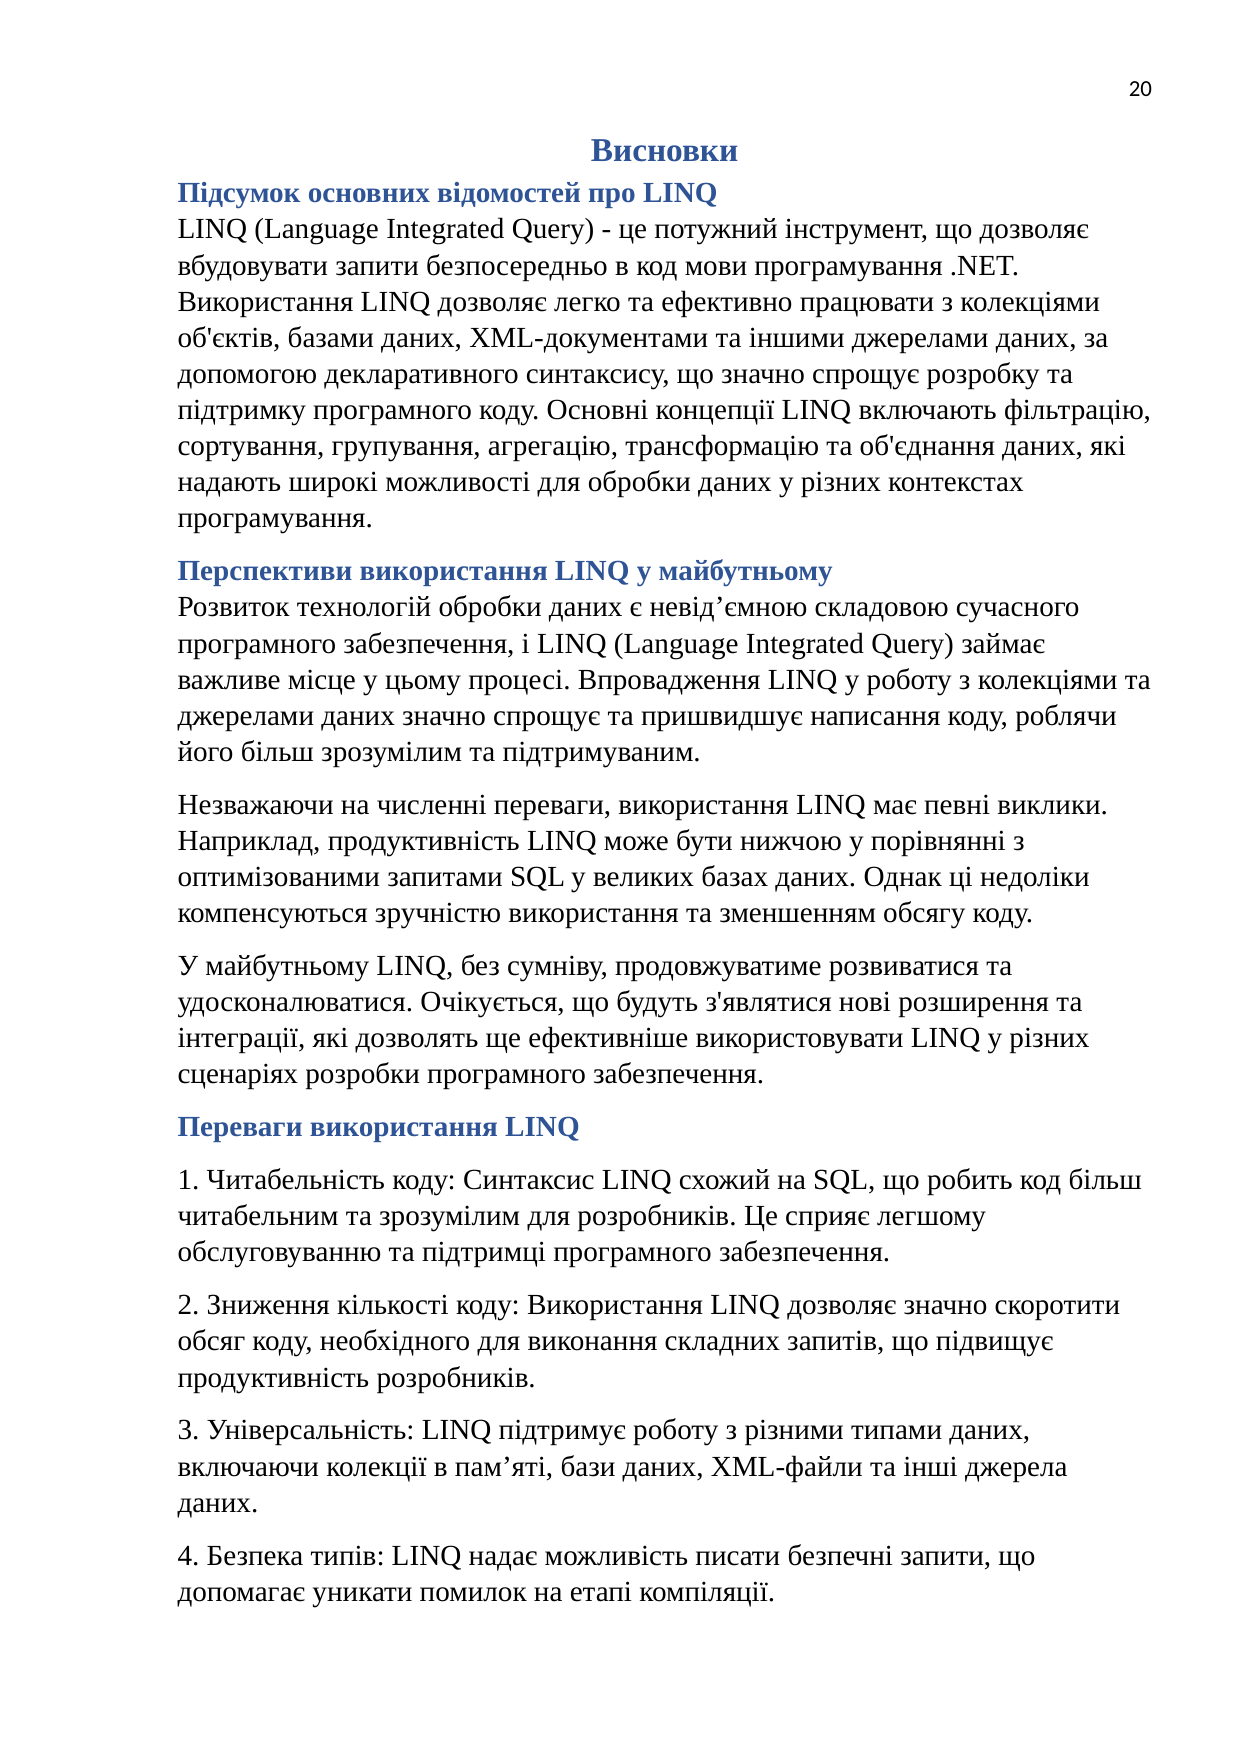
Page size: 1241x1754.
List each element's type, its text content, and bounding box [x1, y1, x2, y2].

subtitle Перспективи використання LINQ у майбутньому [177, 553, 1152, 587]
text Незважаючи на численні переваги, використання LINQ має певні виклики. Наприклад, продуктивність LINQ може бути нижчою у порівнянні з оптимізованими запитами SQL у великих базах даних. Однак ці недоліки компенсуються зручністю використання та зменшенням обсягу коду. [177, 787, 1152, 929]
text 1. Читабельність коду: Синтаксис LINQ схожий на SQL, що робить код більш читабельним та зрозумілим для розробників. Це сприяє легшому обслуговуванню та підтримці програмного забезпечення. [177, 1162, 1152, 1268]
text 2. Зниження кількості коду: Використання LINQ дозволяє значно скоротити обсяг коду, необхідного для виконання складних запитів, що підвищує продуктивність розробників. [177, 1287, 1152, 1393]
text 4. Безпека типів: LINQ надає можливість писати безпечні запити, що допомагає уникати помилок на етапі компіляції. [177, 1538, 1152, 1607]
text У майбутньому LINQ, без сумніву, продовжуватиме розвиватися та удосконалюватися. Очікується, що будуть з'являтися нові розширення та інтеграції, які дозволять ще ефективніше використовувати LINQ у різних сценаріях розробки програмного забезпечення. [177, 948, 1152, 1090]
text Розвиток технологій обробки даних є невід’ємною складовою сучасного програмного забезпечення, і LINQ (Language Integrated Query) займає важливе місце у цьому процесі. Впровадження LINQ у роботу з колекціями та джерелами даних значно спрощує та пришвидшує написання коду, роблячи його більш зрозумілим та підтримуваним. [177, 589, 1152, 768]
text Переваги використання LINQ [177, 1109, 1152, 1143]
subtitle Підсумок основних відомостей про LINQ [177, 175, 1152, 209]
subtitle Висновки [177, 130, 1152, 168]
text 3. Універсальність: LINQ підтримує роботу з різними типами даних, включаючи колекції в пам’яті, бази даних, XML-файли та інші джерела даних. [177, 1412, 1152, 1518]
text LINQ (Language Integrated Query) - це потужний інструмент, що дозволяє вбудовувати запити безпосередньо в код мови програмування .NET. Використання LINQ дозволяє легко та ефективно працювати з колекціями об'єктів, базами даних, XML-документами та іншими джерелами даних, за допомогою декларативного синтаксису, що значно спрощує розробку та підтримку програмного коду. Основні концепції LINQ включають фільтрацію, сортування, групування, агрегацію, трансформацію та об'єднання даних, які надають широкі можливості для обробки даних у різних контекстах програмування. [177, 211, 1152, 534]
